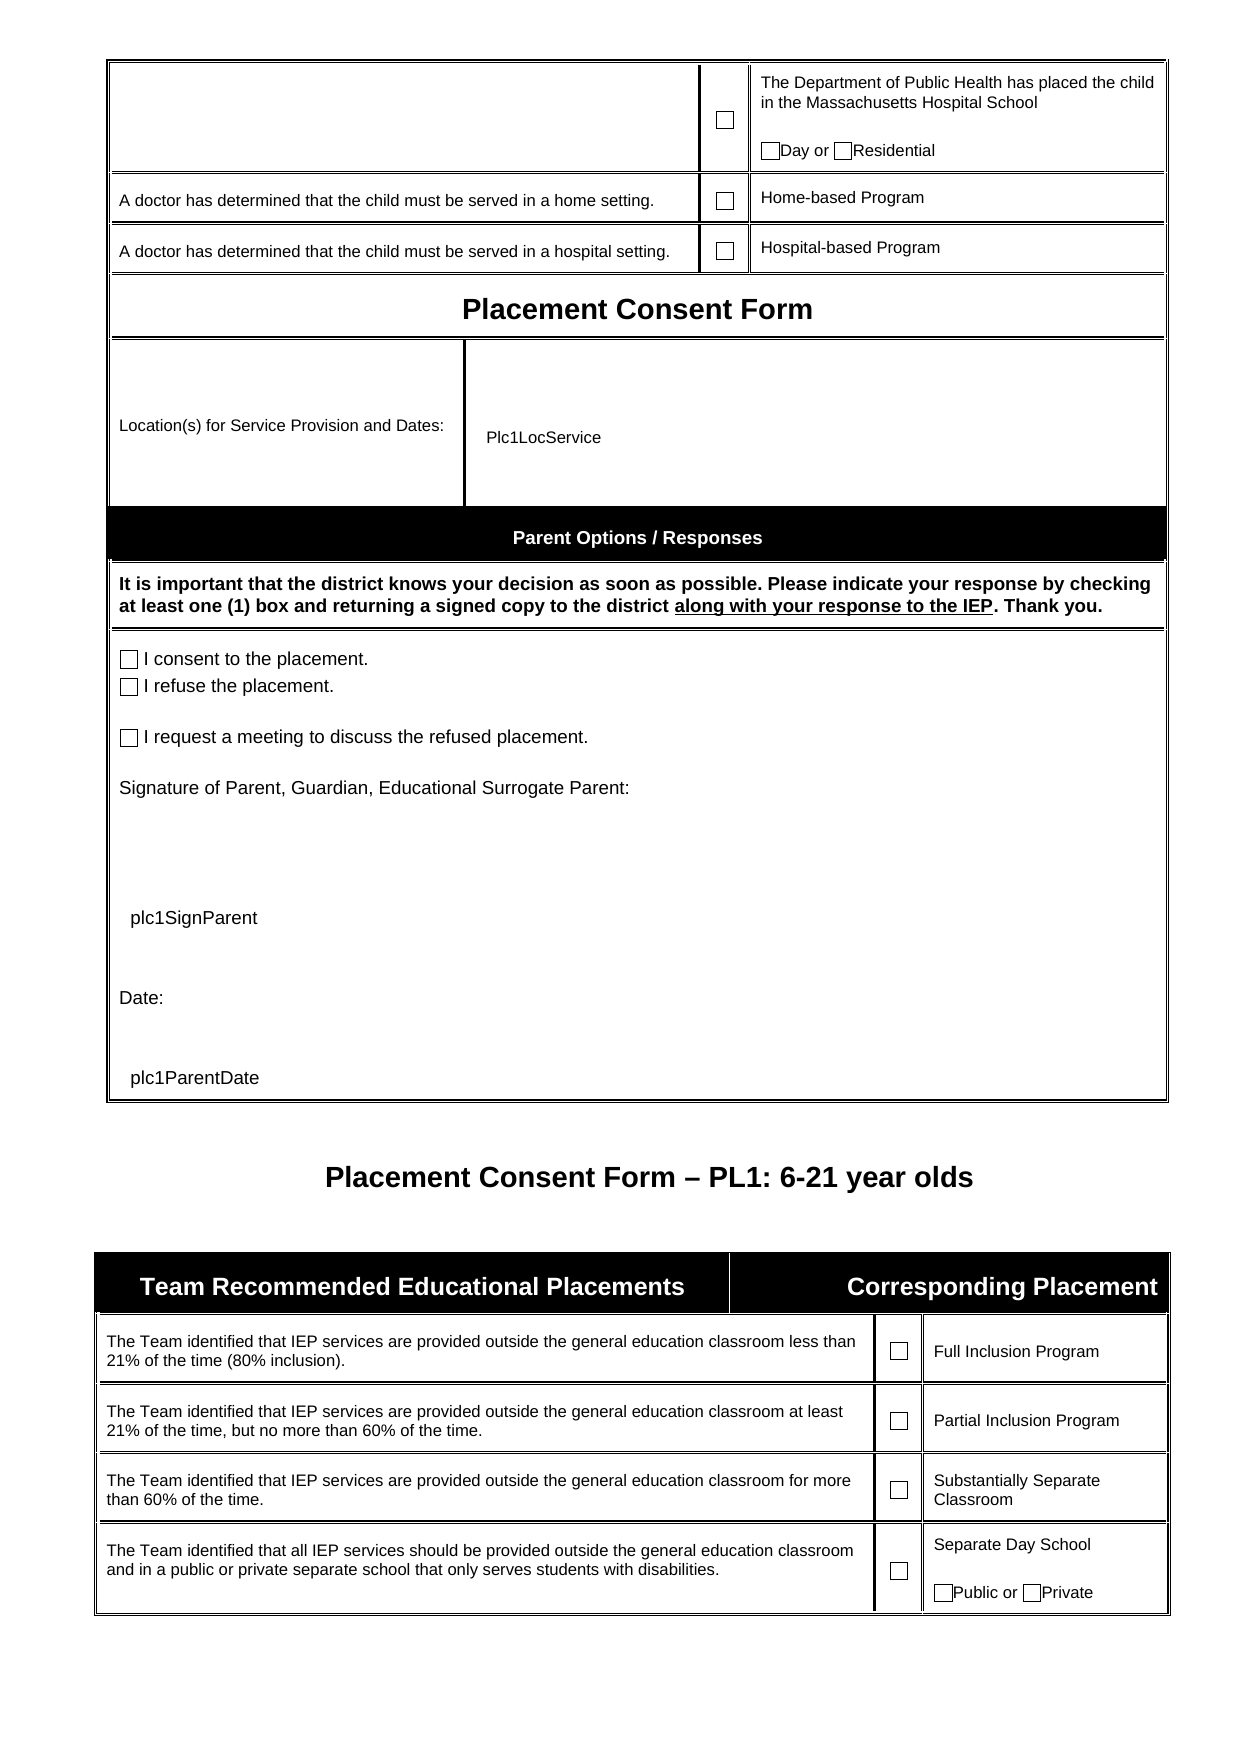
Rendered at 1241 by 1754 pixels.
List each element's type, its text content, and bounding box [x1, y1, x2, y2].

table_cell The Team identified that all IEP services should be provided outside the general education classroom and in a public or private separate school that only serves students with disabilities. [97, 1520, 874, 1613]
table_cell [701, 174, 748, 221]
table_cell Full Inclusion Program [923, 1312, 1169, 1381]
table_cell The Department of Public Health has placed the child in the Massachusetts Hospital School Day or Residential [750, 59, 1167, 171]
table_cell The Team identified that IEP services are provided outside the general education classroom less than 21% of the time (80% inclusion). [95, 1312, 874, 1381]
table_cell [876, 1385, 921, 1451]
table_cell Location(s) for Service Provision and Dates: [110, 336, 463, 506]
table_cell Substantially Separate Classroom [923, 1451, 1169, 1520]
table_cell [699, 63, 749, 171]
table_cell It is important that the district knows your decision as soon as possible. Please indicate your response by checking at least one (1) box and returning a signed copy to the district along with your response to the IEP. Thank you. [110, 559, 1166, 627]
table_cell A doctor has determined that the child must be served in a home setting. [108, 171, 699, 221]
table_cell Separate Day School Public or Private [923, 1520, 1168, 1613]
table_cell A doctor has determined that the child must be served in a hospital setting. [110, 221, 698, 271]
table_cell The Team identified that IEP services are provided outside the general education classroom for more than 60% of the time. [95, 1451, 874, 1520]
table_cell The Team identified that IEP services are provided outside the general education classroom at least 21% of the time, but no more than 60% of the time. [97, 1381, 873, 1451]
table_cell I consent to the placement. I refuse the placement. I request a meeting to discuss the refused placement. Signature of Parent, Guardian, Educational Surrogate Parent: Date: [110, 627, 1166, 1099]
table_cell Placement Consent Form [110, 271, 1166, 336]
table_cell [874, 1524, 923, 1613]
table_cell Hospital-based Program [751, 221, 1166, 271]
table_cell [876, 1315, 921, 1381]
table_cell Partial Inclusion Program [924, 1381, 1168, 1451]
table_cell [876, 1454, 921, 1520]
table_cell Home-based Program [750, 171, 1167, 221]
table_header Corresponding Placement [730, 1255, 1167, 1312]
table_cell [466, 336, 1166, 506]
subtitle Placement Consent Form – PL1: 6-21 year olds [106, 1160, 1193, 1194]
table_header Team Recommended Educational Placements [97, 1255, 729, 1312]
table_cell [701, 225, 748, 271]
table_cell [110, 63, 699, 171]
table_cell Parent Options / Responses [110, 506, 1166, 559]
